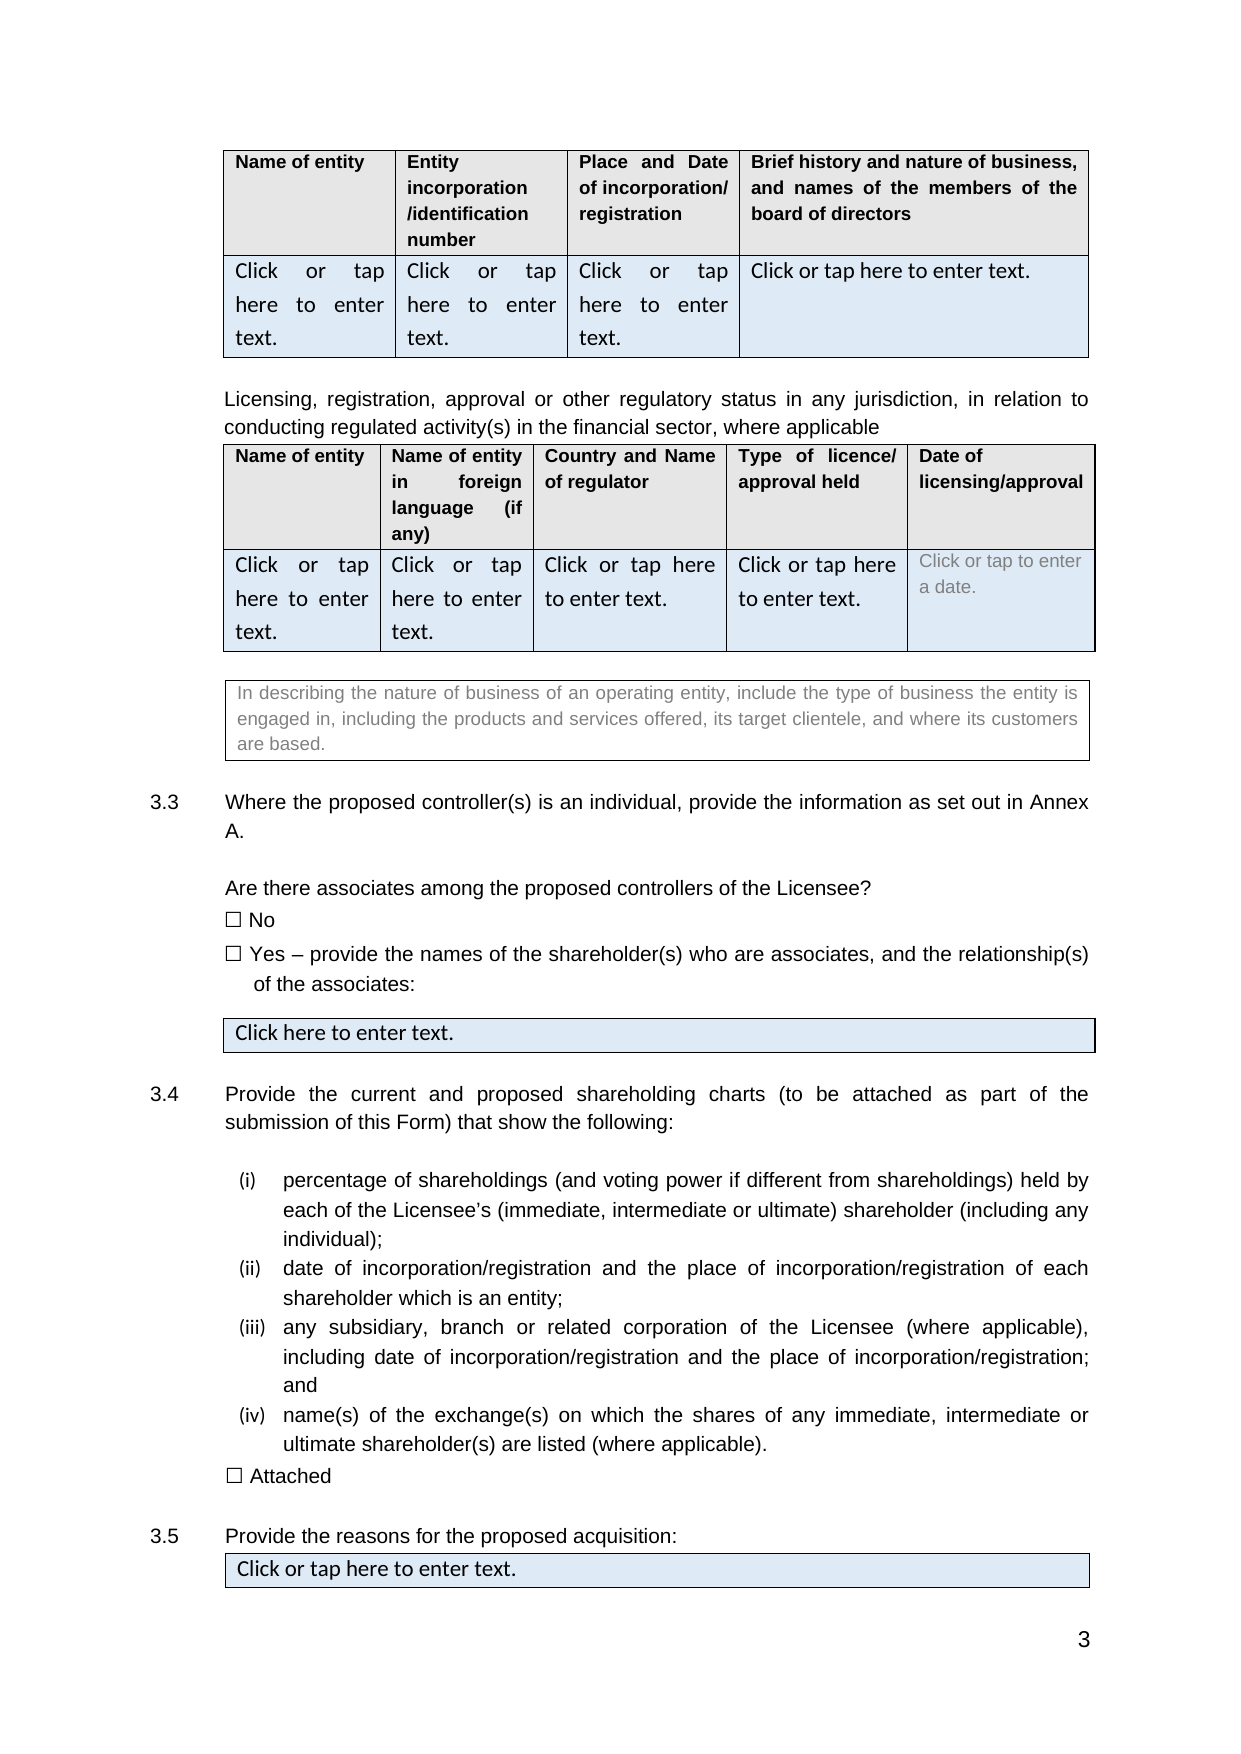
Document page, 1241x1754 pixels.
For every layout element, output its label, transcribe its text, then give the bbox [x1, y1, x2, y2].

table_header Entity incorporation /identification number [396, 151, 567, 255]
list Where the proposed controller(s) is an individual, provide the information as set out in Annex A. [150, 790, 1090, 842]
list Attached [225, 1461, 1090, 1489]
list date of incorporation/registration and the place of incorporation/registration of each shareholder which is an entity; [239, 1255, 1090, 1309]
list No [224, 905, 1090, 933]
table_header Type of licence/ approval held [727, 445, 907, 549]
list Yes – provide the names of the shareholder(s) who are associates, and the relationship(s) of the associates: [224, 939, 1090, 996]
table_header Brief history and nature of business, and names of the members of the board of directors [740, 151, 1088, 255]
table_header Date of licensing/approval [908, 445, 1094, 549]
list any subsidiary, branch or related corporation of the Licensee (where applicable), including date of incorporation/registration and the place of incorporation/registration; and [239, 1314, 1090, 1397]
table_header In describing the nature of business of an operating entity, include the type of business the entity is engaged in, including the products and services offered, its target clientele, and where its customers are based. [226, 681, 1089, 760]
list percentage of shareholdings (and voting power if different from shareholdings) held by each of the Licensee’s (immediate, intermediate or ultimate) shareholder (including any individual); [239, 1168, 1090, 1251]
table_header Name of entity [224, 151, 395, 255]
table_header Name of entity in foreign language (if any) [381, 445, 533, 549]
list Licensing, registration, approval or other regulatory status in any jurisdiction, in relation to conducting regulated activity(s) in the financial sector, where applicable [224, 386, 1090, 439]
list name(s) of the exchange(s) on which the shares of any immediate, intermediate or ultimate shareholder(s) are listed (where applicable). [239, 1402, 1090, 1456]
list Are there associates among the proposed controllers of the Licensee? [224, 876, 1090, 900]
table_header Place and Date of incorporation/ registration [568, 151, 739, 255]
list Provide the current and proposed shareholding charts (to be attached as part of the submission of this Form) that show the following: [150, 1081, 1090, 1134]
table_header Country and Name of regulator [534, 445, 726, 549]
table_header Name of entity [224, 445, 380, 549]
list Provide the reasons for the proposed acquisition: [150, 1524, 1090, 1548]
